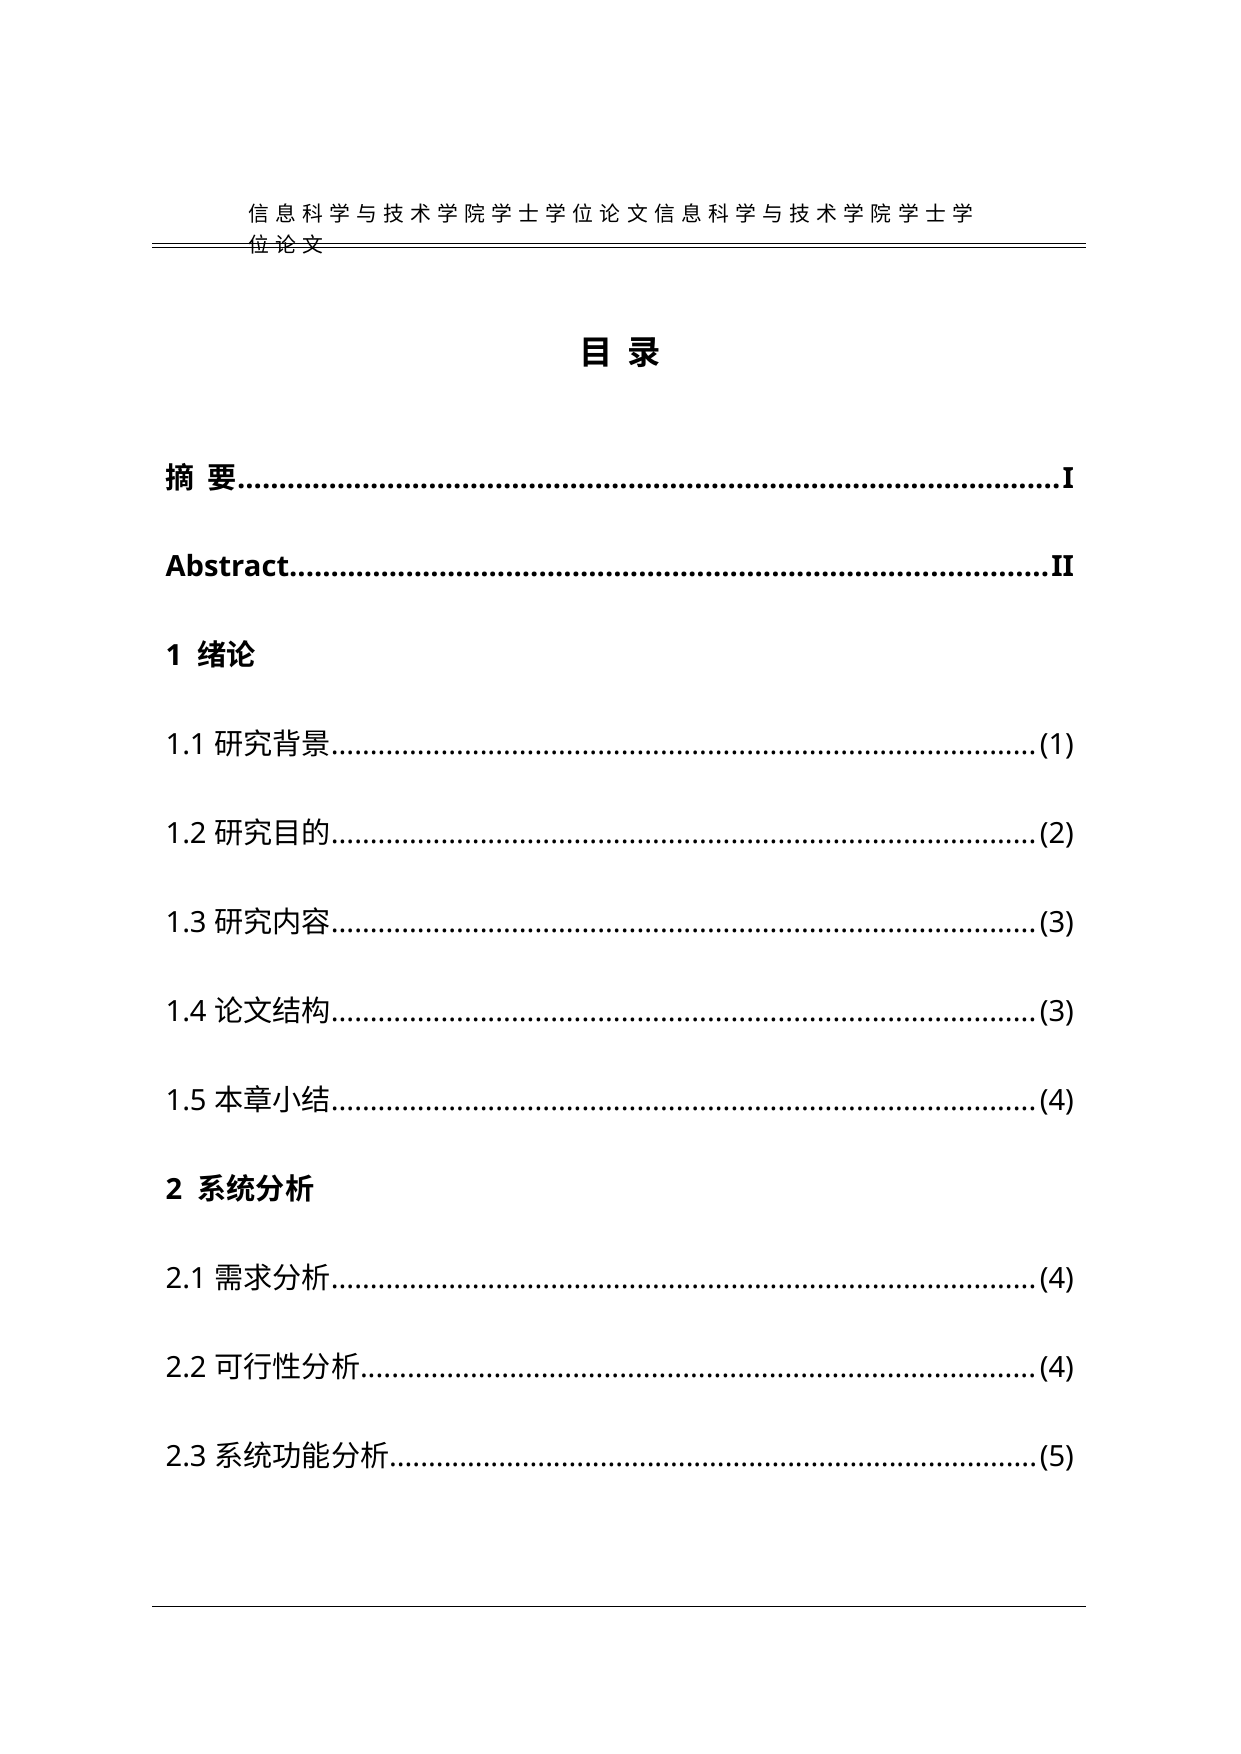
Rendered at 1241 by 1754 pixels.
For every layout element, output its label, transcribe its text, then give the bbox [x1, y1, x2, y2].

text 1.5 本章小结 (4) [165, 1064, 1075, 1132]
text 1.1 研究背景 (1) [165, 708, 1075, 776]
text 1 绪论 [165, 619, 1075, 687]
text 1.3 研究内容 (3) [165, 886, 1075, 954]
text Abstract II [165, 531, 1075, 599]
text 2.1 需求分析 (4) [165, 1242, 1075, 1310]
text 2.2 可行性分析 (4) [165, 1331, 1075, 1399]
text 2.3 系统功能分析 (5) [165, 1420, 1075, 1488]
text 摘 要 I [165, 442, 1075, 510]
text 1.4 论文结构 (3) [165, 975, 1075, 1043]
text 2 系统分析 [165, 1153, 1075, 1221]
text 1.2 研究目的 (2) [165, 797, 1075, 865]
subtitle 目 录 [340, 316, 900, 384]
